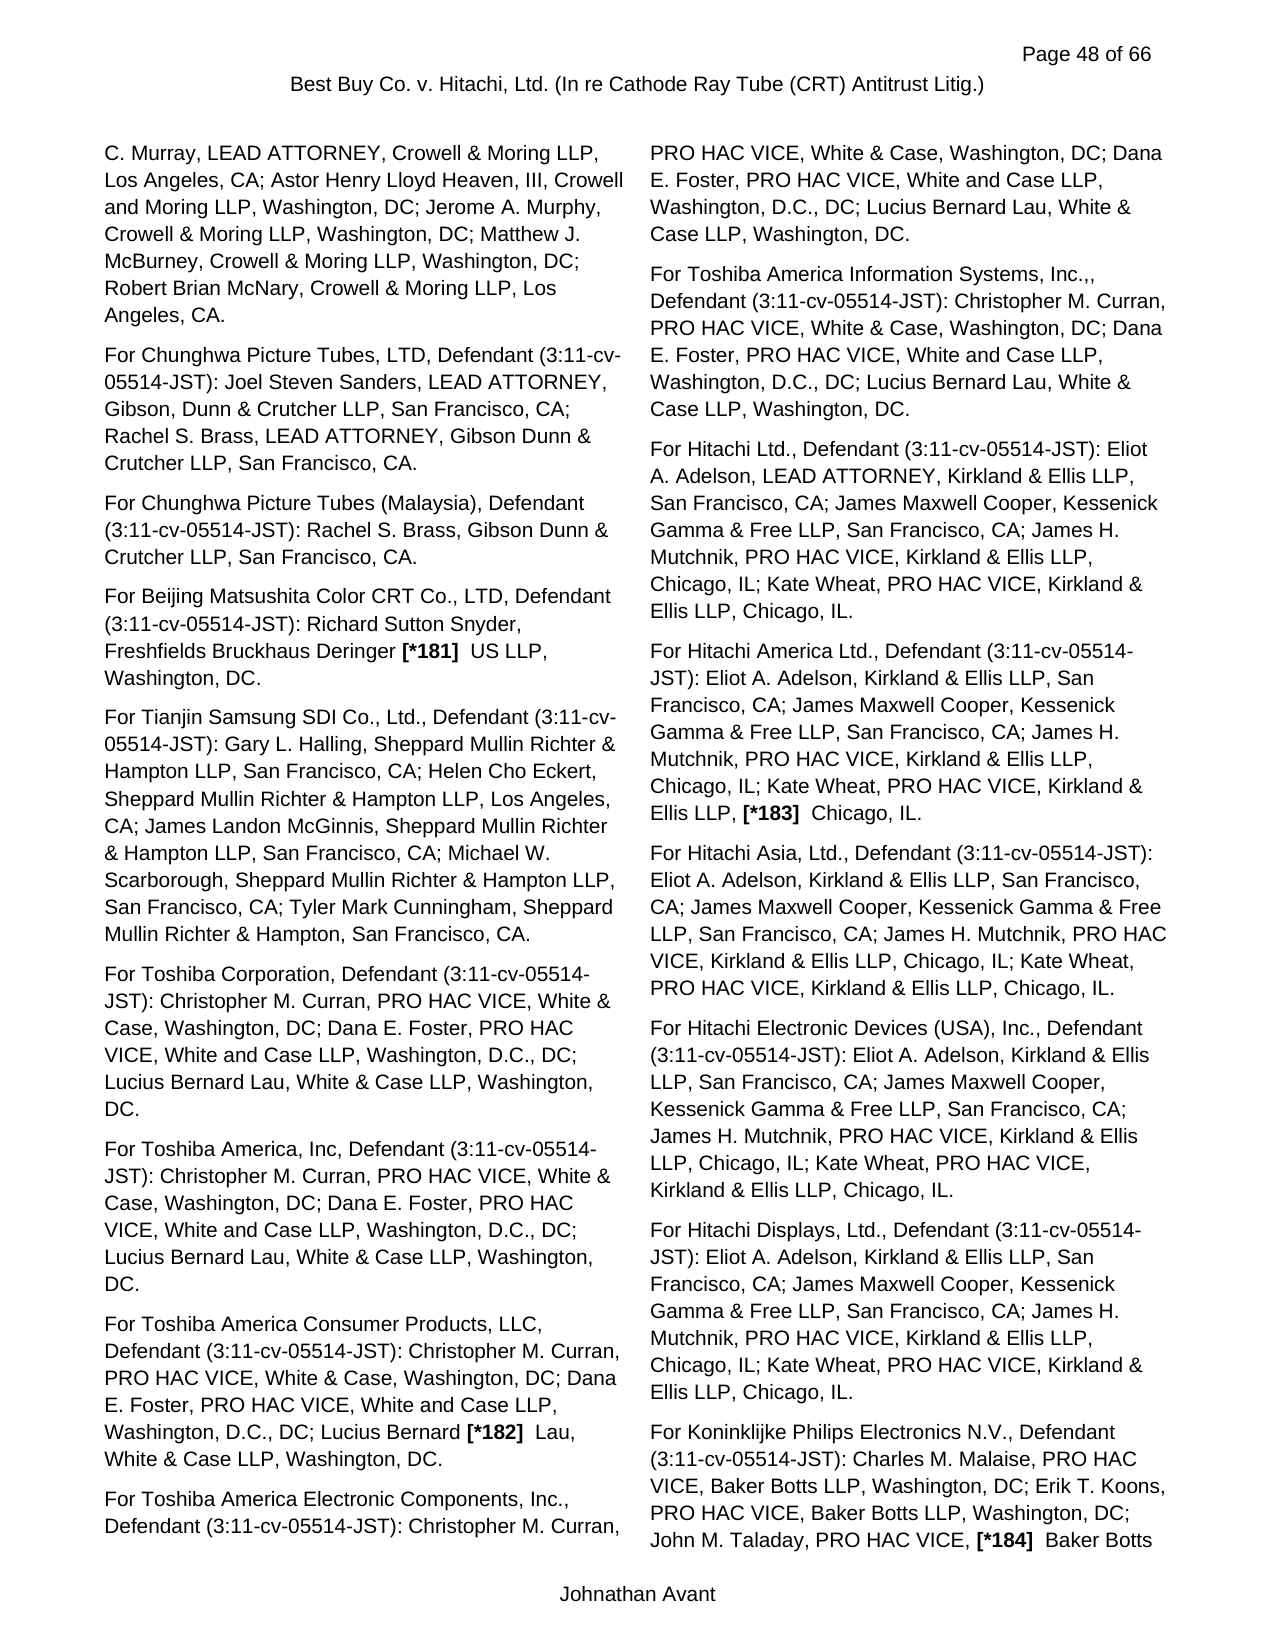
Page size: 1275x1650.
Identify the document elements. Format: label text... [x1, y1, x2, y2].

text For Toshiba America Consumer Products, LLC, Defendant (3:11-cv-05514-JST): Christopher M. Curran, PRO HAC VICE, White & Case, Washington, DC; Dana E. Foster, PRO HAC VICE, White and Case LLP, Washington, D.C., DC; Lucius Bernard [*182] Lau, White & Case LLP, Washington, DC. [104, 1308, 625, 1471]
text For Hitachi Displays, Ltd., Defendant (3:11-cv-05514-JST): Eliot A. Adelson, Kirkland & Ellis LLP, San Francisco, CA; James Maxwell Cooper, Kessenick Gamma & Free LLP, San Francisco, CA; James H. Mutchnik, PRO HAC VICE, Kirkland & Ellis LLP, Chicago, IL; Kate Wheat, PRO HAC VICE, Kirkland & Ellis LLP, Chicago, IL. [650, 1214, 1171, 1404]
text For Hitachi Electronic Devices (USA), Inc., Defendant (3:11-cv-05514-JST): Eliot A. Adelson, Kirkland & Ellis LLP, San Francisco, CA; James Maxwell Cooper, Kessenick Gamma & Free LLP, San Francisco, CA; James H. Mutchnik, PRO HAC VICE, Kirkland & Ellis LLP, Chicago, IL; Kate Wheat, PRO HAC VICE, Kirkland & Ellis LLP, Chicago, IL. [650, 1012, 1171, 1202]
text For Beijing Matsushita Color CRT Co., LTD, Defendant (3:11-cv-05514-JST): Richard Sutton Snyder, Freshfields Bruckhaus Deringer [*181] US LLP, Washington, DC. [104, 581, 625, 689]
text For Hitachi Asia, Ltd., Defendant (3:11-cv-05514-JST): Eliot A. Adelson, Kirkland & Ellis LLP, San Francisco, CA; James Maxwell Cooper, Kessenick Gamma & Free LLP, San Francisco, CA; James H. Mutchnik, PRO HAC VICE, Kirkland & Ellis LLP, Chicago, IL; Kate Wheat, PRO HAC VICE, Kirkland & Ellis LLP, Chicago, IL. [650, 837, 1171, 1000]
text For Chunghwa Picture Tubes (Malaysia), Defendant (3:11-cv-05514-JST): Rachel S. Brass, Gibson Dunn & Crutcher LLP, San Francisco, CA. [104, 487, 625, 569]
text For Toshiba America, Inc, Defendant (3:11-cv-05514-JST): Christopher M. Curran, PRO HAC VICE, White & Case, Washington, DC; Dana E. Foster, PRO HAC VICE, White and Case LLP, Washington, D.C., DC; Lucius Bernard Lau, White & Case LLP, Washington, DC. [104, 1133, 625, 1296]
text For Toshiba America Electronic Components, Inc., Defendant (3:11-cv-05514-JST): Christopher M. Curran, PRO HAC VICE, White & Case, Washington, DC; Dana E. Foster, PRO HAC VICE, White and Case LLP, Washington, D.C., DC; Lucius Bernard Lau, White & Case LLP, Washington, DC. [650, 137, 1171, 246]
text For Toshiba America Information Systems, Inc.,, Defendant (3:11-cv-05514-JST): Christopher M. Curran, PRO HAC VICE, White & Case, Washington, DC; Dana E. Foster, PRO HAC VICE, White and Case LLP, Washington, D.C., DC; Lucius Bernard Lau, White & Case LLP, Washington, DC. [650, 258, 1171, 421]
text For Toshiba Corporation, Defendant (3:11-cv-05514-JST): Christopher M. Curran, PRO HAC VICE, White & Case, Washington, DC; Dana E. Foster, PRO HAC VICE, White and Case LLP, Washington, D.C., DC; Lucius Bernard Lau, White & Case LLP, Washington, DC. [104, 958, 625, 1121]
text For Hitachi America Ltd., Defendant (3:11-cv-05514-JST): Eliot A. Adelson, Kirkland & Ellis LLP, San Francisco, CA; James Maxwell Cooper, Kessenick Gamma & Free LLP, San Francisco, CA; James H. Mutchnik, PRO HAC VICE, Kirkland & Ellis LLP, Chicago, IL; Kate Wheat, PRO HAC VICE, Kirkland & Ellis LLP, [*183] Chicago, IL. [650, 635, 1171, 825]
text For Toshiba America Electronic Components, Inc., Defendant (3:11-cv-05514-JST): Christopher M. Curran, PRO HAC VICE, White & Case, Washington, DC; Dana E. Foster, PRO HAC VICE, White and Case LLP, Washington, D.C., DC; Lucius Bernard Lau, White & Case LLP, Washington, DC. [104, 1483, 625, 1537]
text For Hitachi Ltd., Defendant (3:11-cv-05514-JST): Eliot A. Adelson, LEAD ATTORNEY, Kirkland & Ellis LLP, San Francisco, CA; James Maxwell Cooper, Kessenick Gamma & Free LLP, San Francisco, CA; James H. Mutchnik, PRO HAC VICE, Kirkland & Ellis LLP, Chicago, IL; Kate Wheat, PRO HAC VICE, Kirkland & Ellis LLP, Chicago, IL. [650, 433, 1171, 623]
text For Tianjin Samsung SDI Co., Ltd., Defendant (3:11-cv-05514-JST): Gary L. Halling, Sheppard Mullin Richter & Hampton LLP, San Francisco, CA; Helen Cho Eckert, Sheppard Mullin Richter & Hampton LLP, Los Angeles, CA; James Landon McGinnis, Sheppard Mullin Richter & Hampton LLP, San Francisco, CA; Michael W. Scarborough, Sheppard Mullin Richter & Hampton LLP, San Francisco, CA; Tyler Mark Cunningham, Sheppard Mullin Richter & Hampton, San Francisco, CA. [104, 702, 625, 946]
text For Chunghwa Picture Tubes, LTD, Defendant (3:11-cv-05514-JST): Joel Steven Sanders, LEAD ATTORNEY, Gibson, Dunn & Crutcher LLP, San Francisco, CA; Rachel S. Brass, LEAD ATTORNEY, Gibson Dunn & Crutcher LLP, San Francisco, CA. [104, 339, 625, 475]
